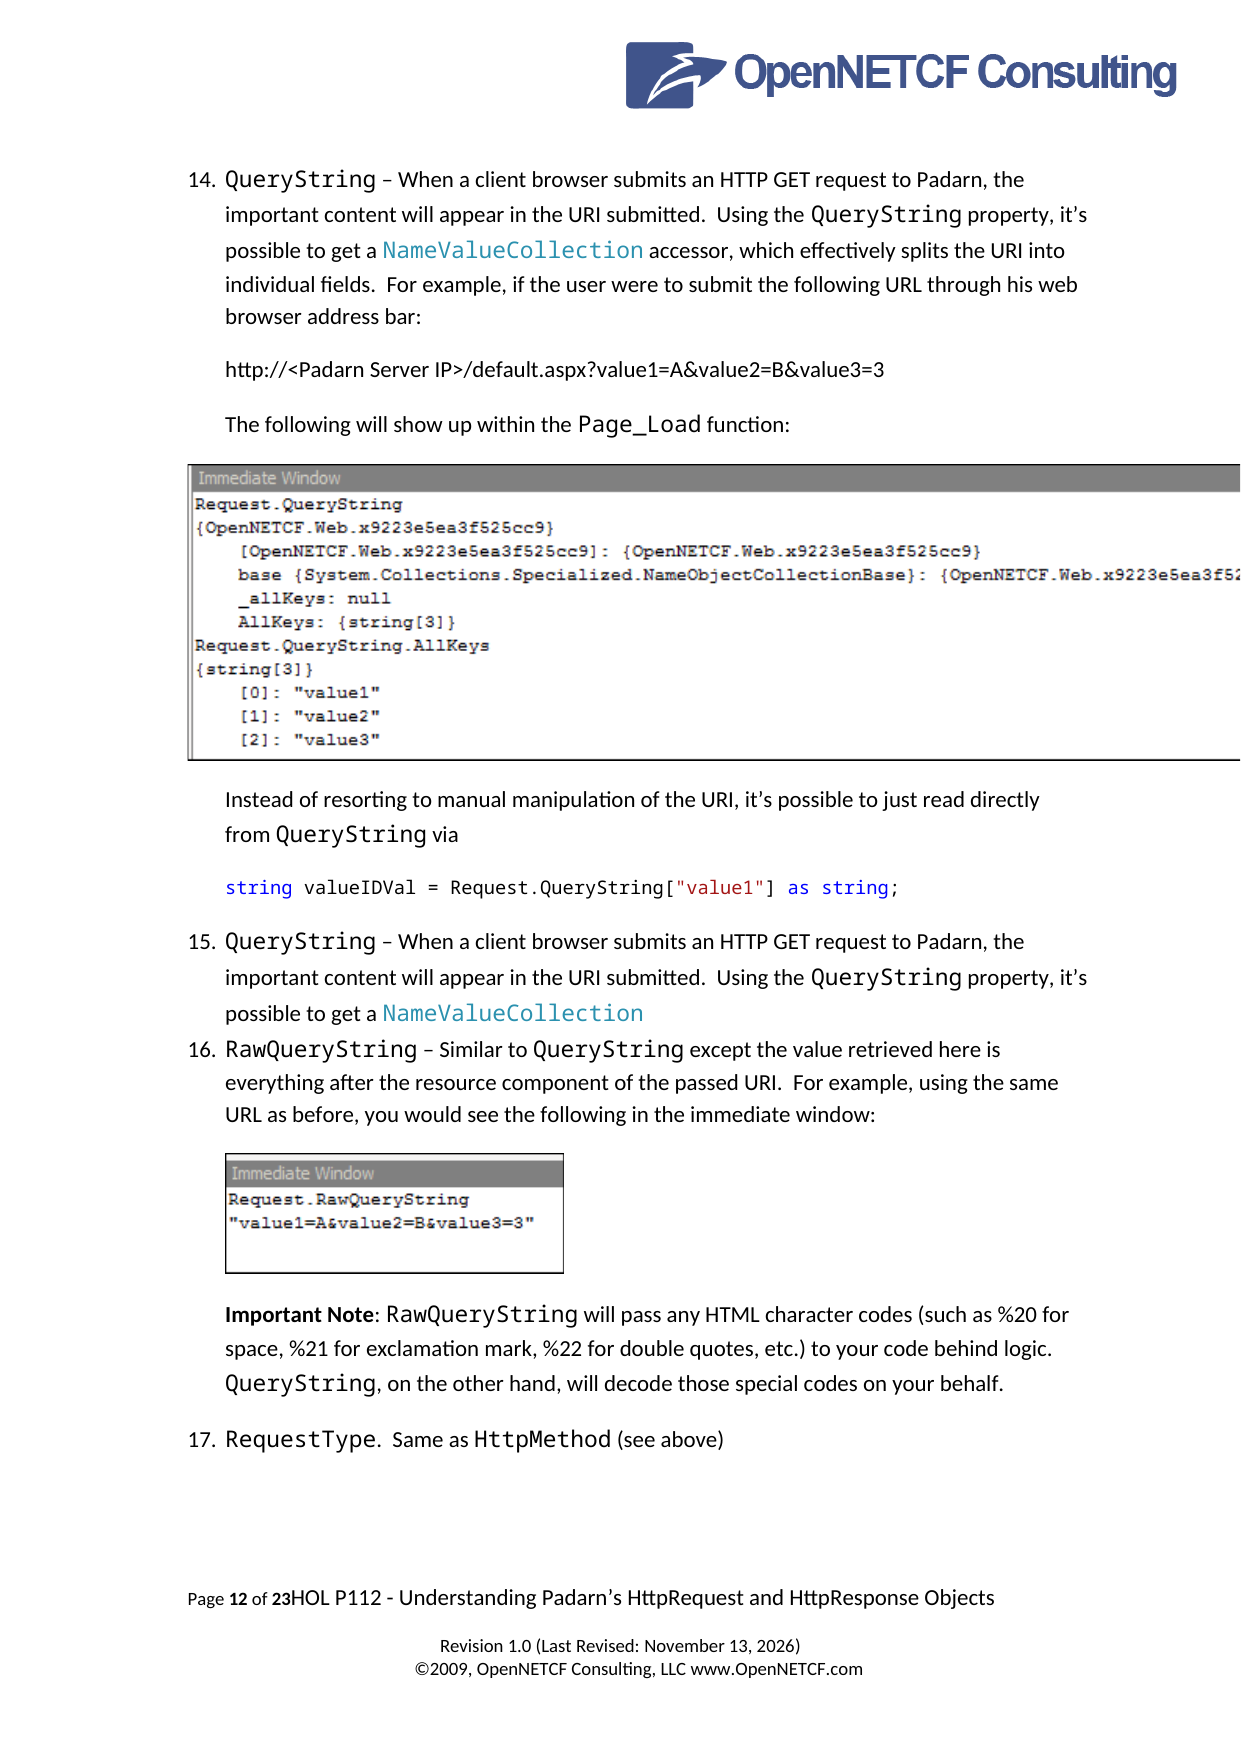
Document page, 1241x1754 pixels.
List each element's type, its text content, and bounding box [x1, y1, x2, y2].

text Important Note: RawQueryString will pass any HTML character codes (such as %20 for space, %21 for exclamation mark, %22 for double quotes, etc.) to your code behind logic. QueryString, on the other hand, will decode those special codes on your behalf. [225, 1298, 1090, 1398]
list RequestType. Same as HttpMethod (see above) [187, 1423, 1090, 1454]
text The following will show up within the Page_Load function: [150, 408, 1090, 439]
picture [612, 28, 1214, 122]
list QueryString – When a client browser submits an HTTP GET request to Padarn, the important content will appear in the URI submitted. Using the QueryString property, it’s possible to get a NameValueCollection [187, 925, 1090, 1028]
picture [187, 464, 1241, 761]
text http://<Padarn Server IP>/default.aspx?value1=A&value2=B&value3=3 [150, 355, 1090, 383]
text Instead of resorting to manual manipulation of the URI, it’s possible to just read directly from QueryString via [225, 785, 1090, 849]
list QueryString – When a client browser submits an HTTP GET request to Padarn, the important content will appear in the URI submitted. Using the QueryString property, it’s possible to get a NameValueCollection accessor, which effectively splits the URI into individual fields. For example, if the user were to submit the following URL through his web browser address bar: [187, 162, 1090, 330]
picture [225, 1153, 564, 1274]
text string valueIDVal = Request.QueryString["value1"] as string; [150, 874, 1090, 900]
list RawQueryString – Similar to QueryString except the value retrieved here is everything after the resource component of the passed URI. For example, using the same URL as before, you would see the following in the immediate window: [187, 1032, 1090, 1128]
